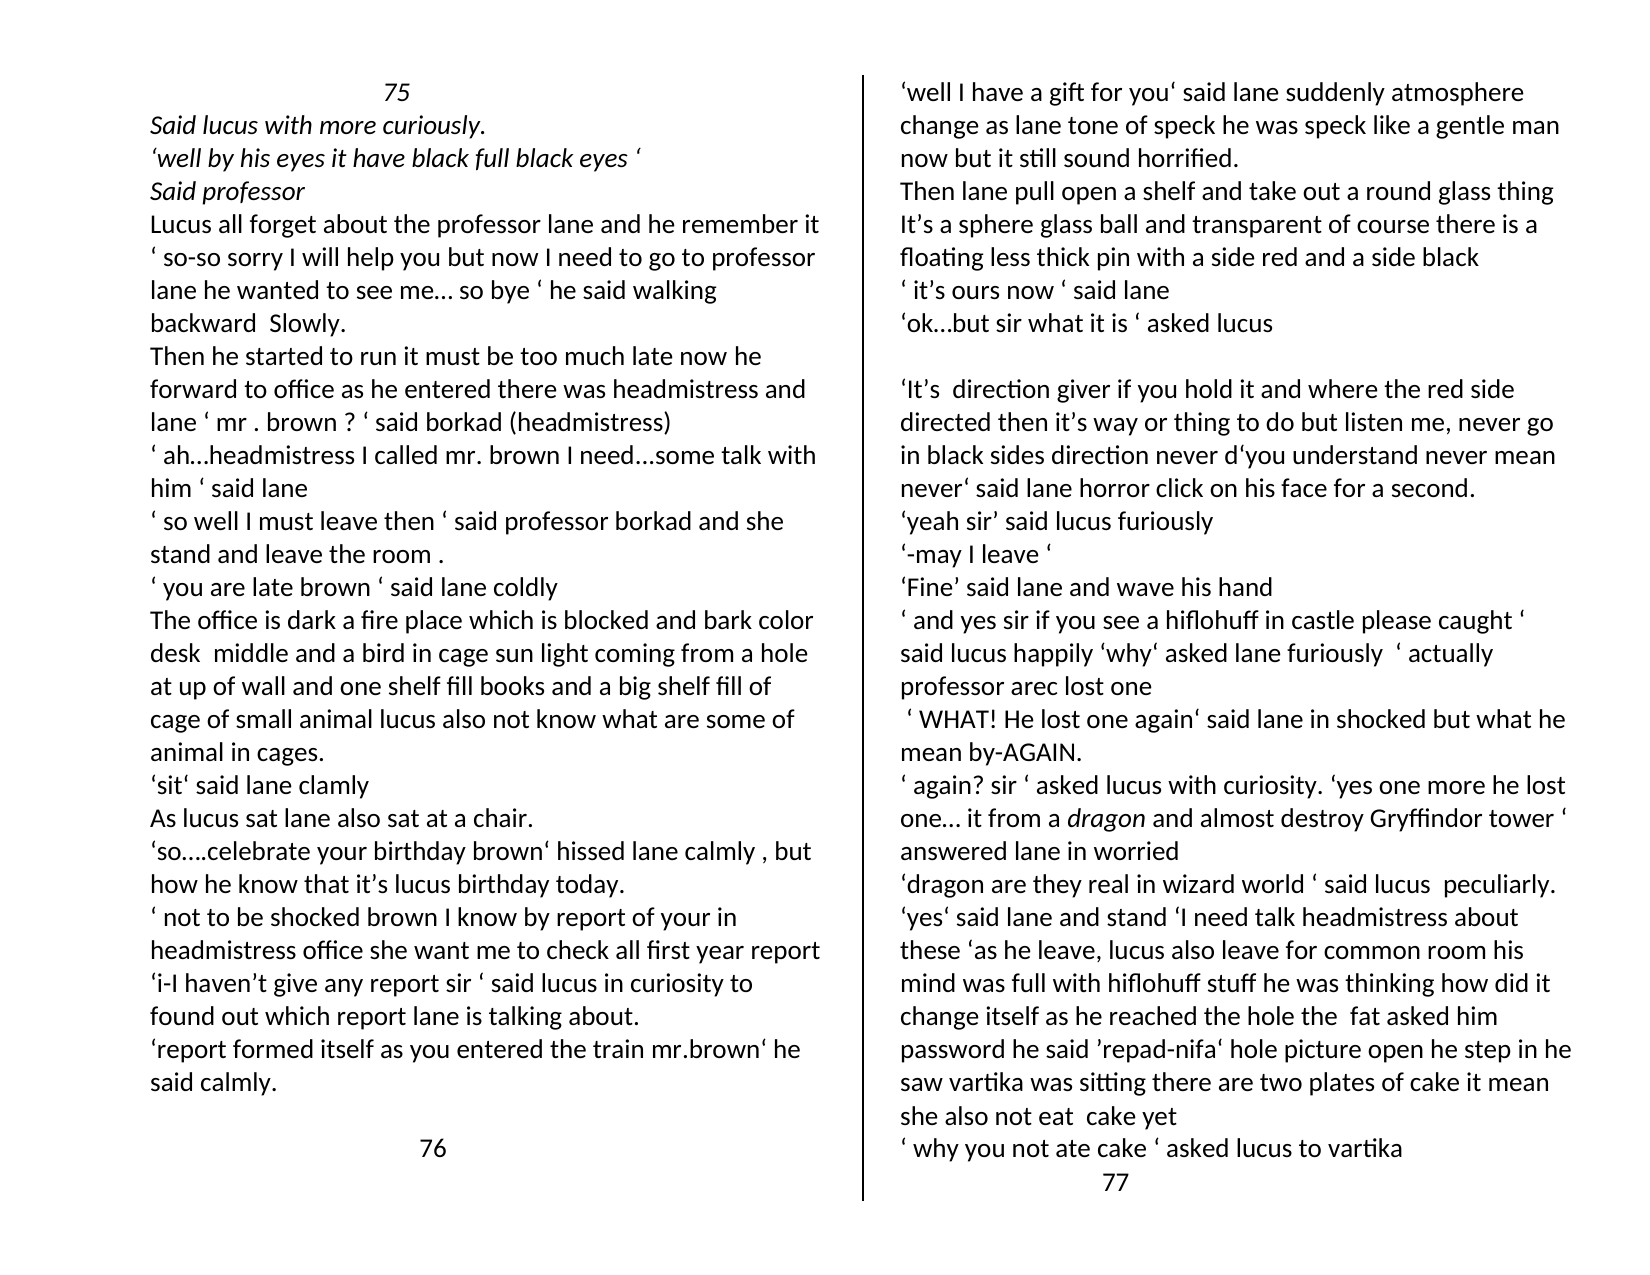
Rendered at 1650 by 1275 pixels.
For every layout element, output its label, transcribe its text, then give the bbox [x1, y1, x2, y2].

text Then he started to run it must be too much late now he forward to office as he entered there was headmistress and lane ‘ mr . brown ? ‘ said borkad (headmistress) [150, 339, 825, 438]
text Said professor [150, 174, 825, 207]
text ‘dragon are they real in wizard world ‘ said lucus peculiarly. [900, 867, 1575, 901]
text backward Slowly. [150, 306, 825, 339]
text As lucus sat lane also sat at a chair. [150, 801, 825, 834]
text ‘ so well I must leave then ‘ said professor borkad and she stand and leave the room . [150, 504, 825, 570]
text Lucus all forget about the professor lane and he remember it [150, 207, 825, 240]
text ‘ it’s ours now ‘ said lane [900, 273, 1575, 306]
text ‘i-I haven’t give any report sir ‘ said lucus in curiosity to found out which report lane is talking about. [150, 967, 825, 1033]
text 75 [150, 75, 825, 108]
text ‘ WHAT! He lost one again‘ said lane in shocked but what he mean by-AGAIN. [900, 702, 1575, 768]
text ‘Fine’ said lane and wave his hand [900, 570, 1575, 603]
text ‘ok…but sir what it is ‘ asked lucus [900, 306, 1575, 339]
text ‘ so-so sorry I will help you but now I need to go to professor lane he wanted to see me… so bye ‘ he said walking [150, 240, 825, 306]
text ‘so….celebrate your birthday brown‘ hissed lane calmly , but how he know that it’s lucus birthday today. [150, 834, 825, 901]
text 76 [150, 1132, 825, 1165]
text 77 [900, 1165, 1575, 1198]
text ‘well I have a gift for you‘ said lane suddenly atmosphere change as lane tone of speck he was speck like a gentle man now but it still sound horrified. [900, 75, 1575, 174]
text ‘ ah…headmistress I called mr. brown I need...some talk with him ‘ said lane [150, 438, 825, 504]
text The office is dark a fire place which is blocked and bark color desk middle and a bird in cage sun light coming from a hole at up of wall and one shelf fill books and a big shelf fill of cage of small animal lucus also not know what are some of animal in cages. [150, 603, 825, 768]
text Then lane pull open a shelf and take out a round glass thing [900, 174, 1575, 207]
text ‘yeah sir’ said lucus furiously [900, 504, 1575, 537]
text It’s a sphere glass ball and transparent of course there is a floating less thick pin with a side red and a side black [900, 207, 1575, 273]
text ‘ and yes sir if you see a hiflohuff in castle please caught ‘ said lucus happily ‘why‘ asked lane furiously ‘ actually professor arec lost one [900, 603, 1575, 702]
text ‘ why you not ate cake ‘ asked lucus to vartika [900, 1132, 1575, 1165]
text ‘yes‘ said lane and stand ‘I need talk headmistress about these ‘as he leave, lucus also leave for common room his mind was full with hiflohuff stuff he was thinking how did it change itself as he reached the hole the fat asked him password he said ’repad-nifa‘ hole picture open he step in he saw vartika was sitting there are two plates of cake it mean she also not eat cake yet [900, 901, 1575, 1132]
text ‘ you are late brown ‘ said lane coldly [150, 570, 825, 603]
text ‘report formed itself as you entered the train mr.brown‘ he said calmly. [150, 1033, 825, 1099]
text ‘It’s direction giver if you hold it and where the red side directed then it’s way or thing to do but listen me, never go in black sides direction never d‘you understand never mean never‘ said lane horror click on his face for a second. [900, 372, 1575, 504]
text ‘sit‘ said lane clamly [150, 768, 825, 801]
text ‘ again? sir ‘ asked lucus with curiosity. ‘yes one more he lost one… it from a dragon and almost destroy Gryffindor tower ‘ answered lane in worried [900, 768, 1575, 867]
text ‘-may I leave ‘ [900, 537, 1575, 570]
text ‘ not to be shocked brown I know by report of your in headmistress office she want me to check all first year report [150, 901, 825, 967]
text ‘well by his eyes it have black full black eyes ‘ [150, 141, 825, 174]
text Said lucus with more curiously. [150, 108, 825, 141]
